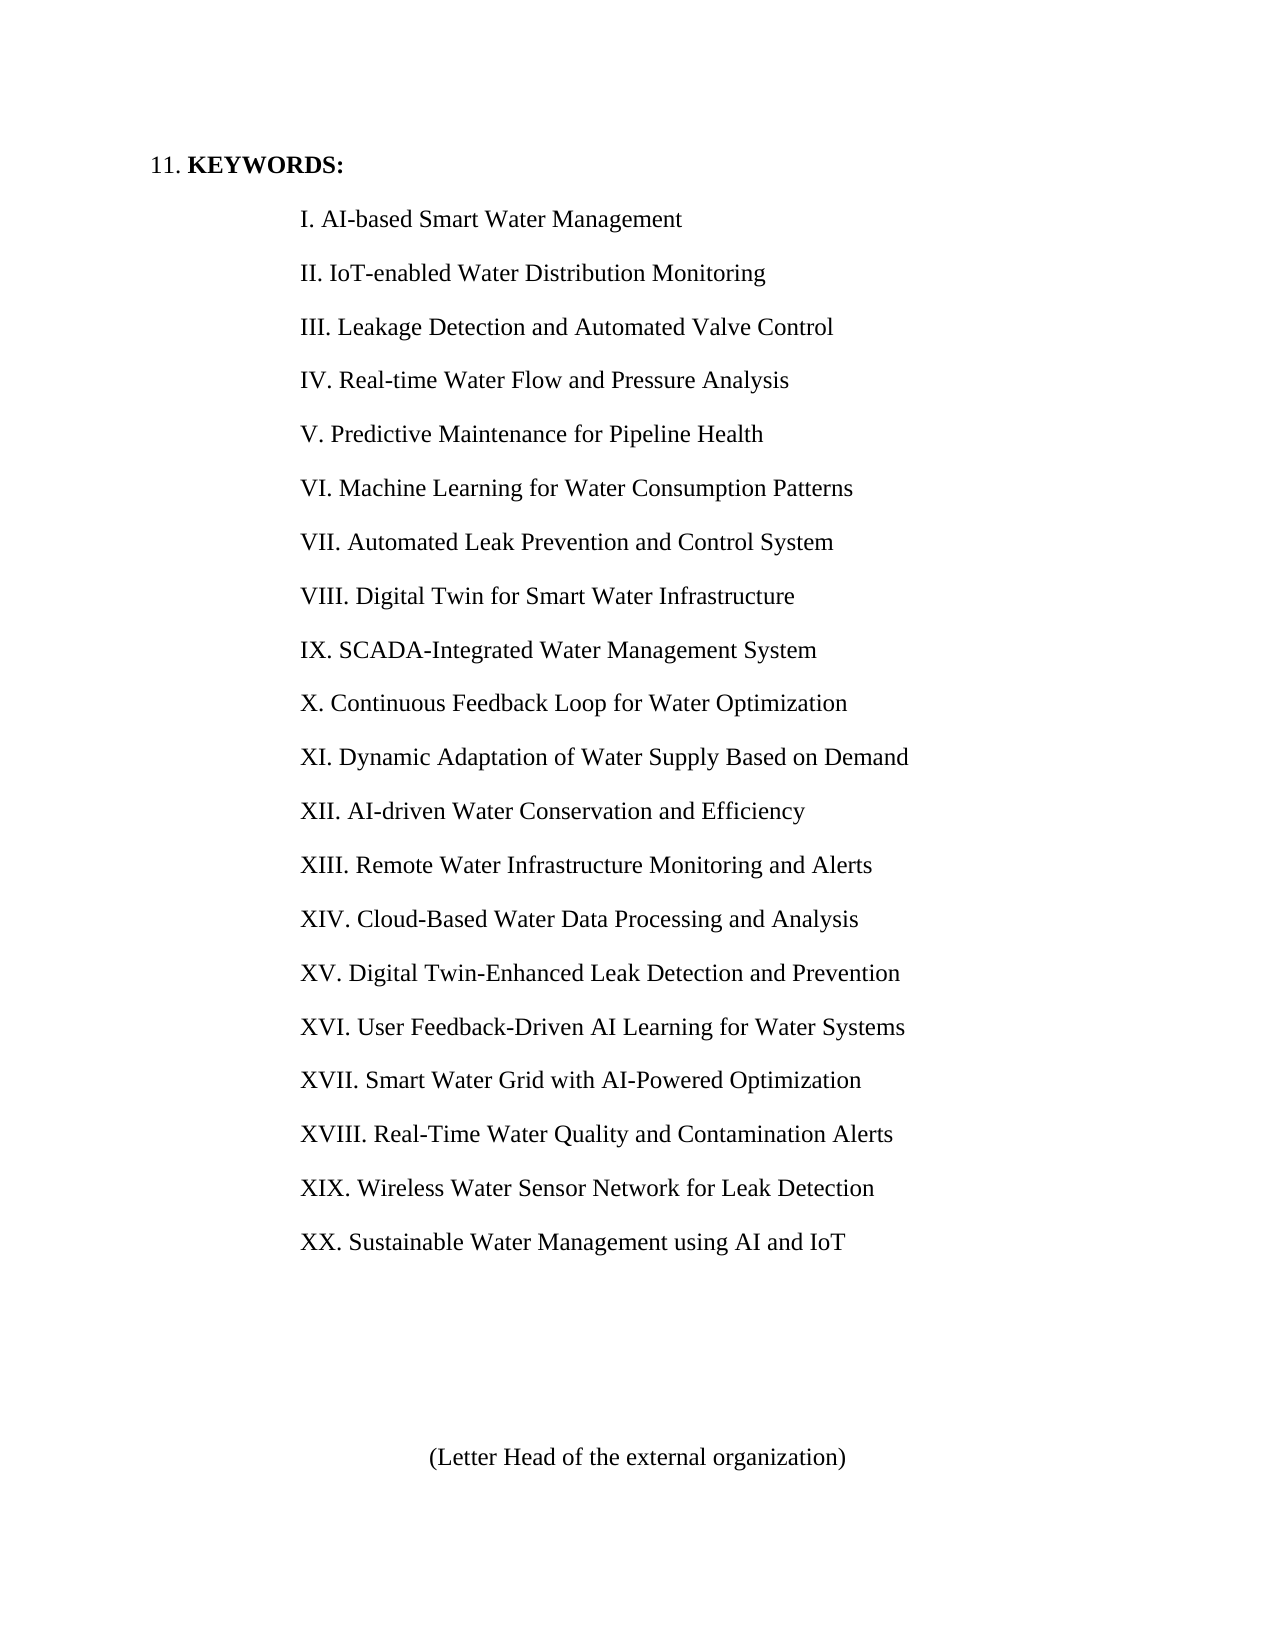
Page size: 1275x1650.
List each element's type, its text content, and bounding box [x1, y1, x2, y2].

text XIX. Wireless Water Sensor Network for Leak Detection [300, 1173, 1125, 1202]
text IV. Real-time Water Flow and Pressure Analysis [300, 365, 1125, 394]
text VI. Machine Learning for Water Consumption Patterns [300, 473, 1125, 502]
text III. Leakage Detection and Automated Valve Control [300, 312, 1125, 340]
text XV. Digital Twin-Enhanced Leak Detection and Prevention [300, 958, 1125, 987]
text X. Continuous Feedback Loop for Water Optimization [300, 688, 1125, 717]
text II. IoT-enabled Water Distribution Monitoring [300, 258, 1125, 286]
text 11. KEYWORDS: [150, 150, 1125, 179]
text I. AI-based Smart Water Management [300, 204, 1125, 233]
text IX. SCADA-Integrated Water Management System [300, 635, 1125, 663]
text VIII. Digital Twin for Smart Water Infrastructure [300, 581, 1125, 609]
text XVII. Smart Water Grid with AI-Powered Optimization [300, 1066, 1125, 1094]
text XI. Dynamic Adaptation of Water Supply Based on Demand [300, 742, 1125, 771]
text XX. Sustainable Water Management using AI and IoT [300, 1227, 1125, 1256]
text XIII. Remote Water Infrastructure Monitoring and Alerts [300, 850, 1125, 879]
text XIV. Cloud-Based Water Data Processing and Analysis [300, 904, 1125, 933]
text XVIII. Real-Time Water Quality and Contamination Alerts [300, 1119, 1125, 1148]
text XVI. User Feedback-Driven AI Learning for Water Systems [300, 1012, 1125, 1040]
text (Letter Head of the external organization) [150, 1442, 1125, 1471]
text VII. Automated Leak Prevention and Control System [300, 527, 1125, 556]
text XII. AI-driven Water Conservation and Efficiency [300, 796, 1125, 825]
text V. Predictive Maintenance for Pipeline Health [300, 419, 1125, 448]
